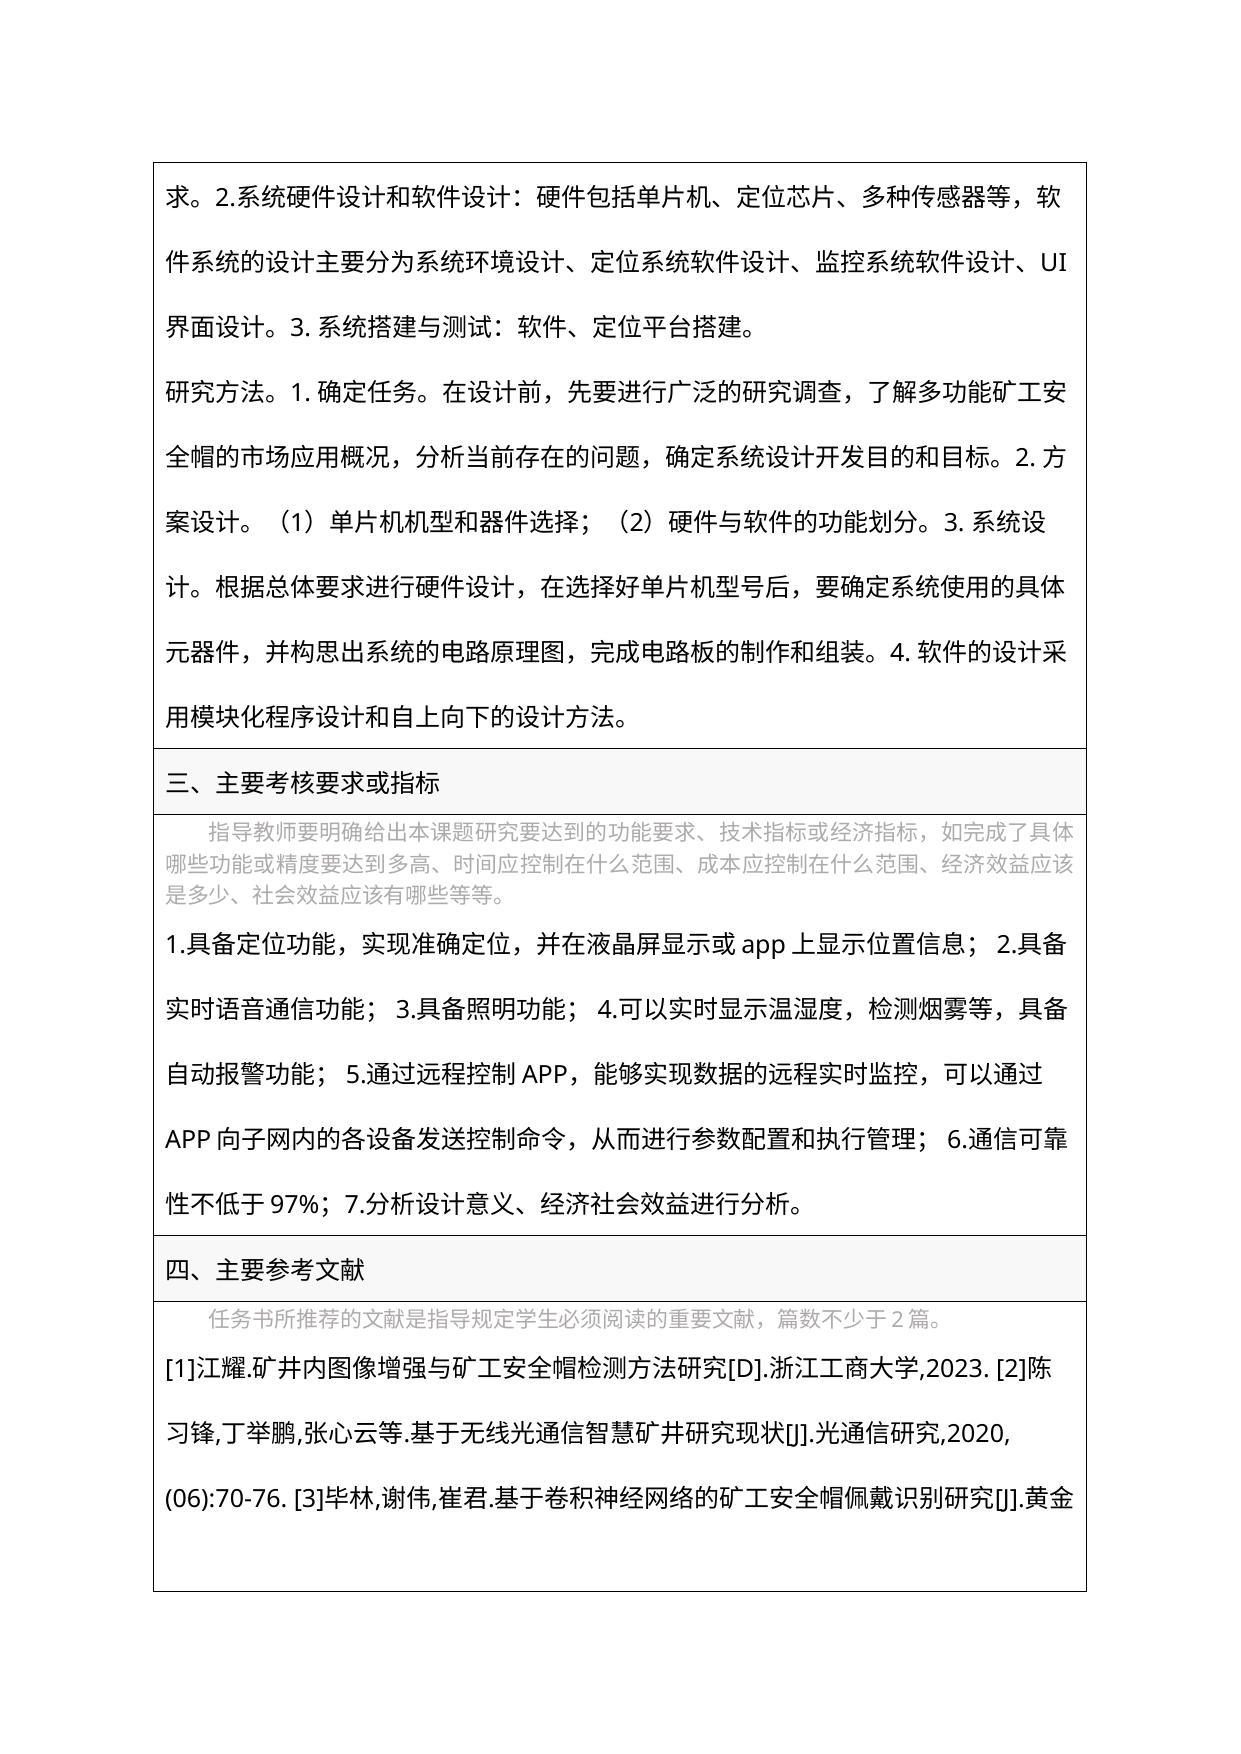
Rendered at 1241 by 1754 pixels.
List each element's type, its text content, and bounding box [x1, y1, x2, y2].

table_cell 四、主要参考文献 [154, 1236, 1086, 1301]
table_cell 指导教师要明确给出本课题研究要达到的功能要求、技术指标或经济指标，如完成了具体哪些功能或精度要达到多高、时间应控制在什么范围、成本应控制在什么范围、经济效益应该是多少、社会效益应该有哪些等等。 1.具备定位功能，实现准确定位，并在液晶屏显示或app上显示位置信息； 2.具备实时语音通信功能； 3.具备照明功能； 4.可以实时显示温湿度，检测烟雾等，具备自动报警功能； 5.通过远程控制APP，能够实现数据的远程实时监控，可以通过APP向子网内的各设备发送控制命令，从而进行参数配置和执行管理； 6.通信可靠性不低于97%；7.分析设计意义、经济社会效益进行分析。 [154, 815, 1086, 1235]
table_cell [154, 163, 1086, 748]
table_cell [154, 1302, 1086, 1591]
table_cell 三、主要考核要求或指标 [154, 749, 1086, 814]
